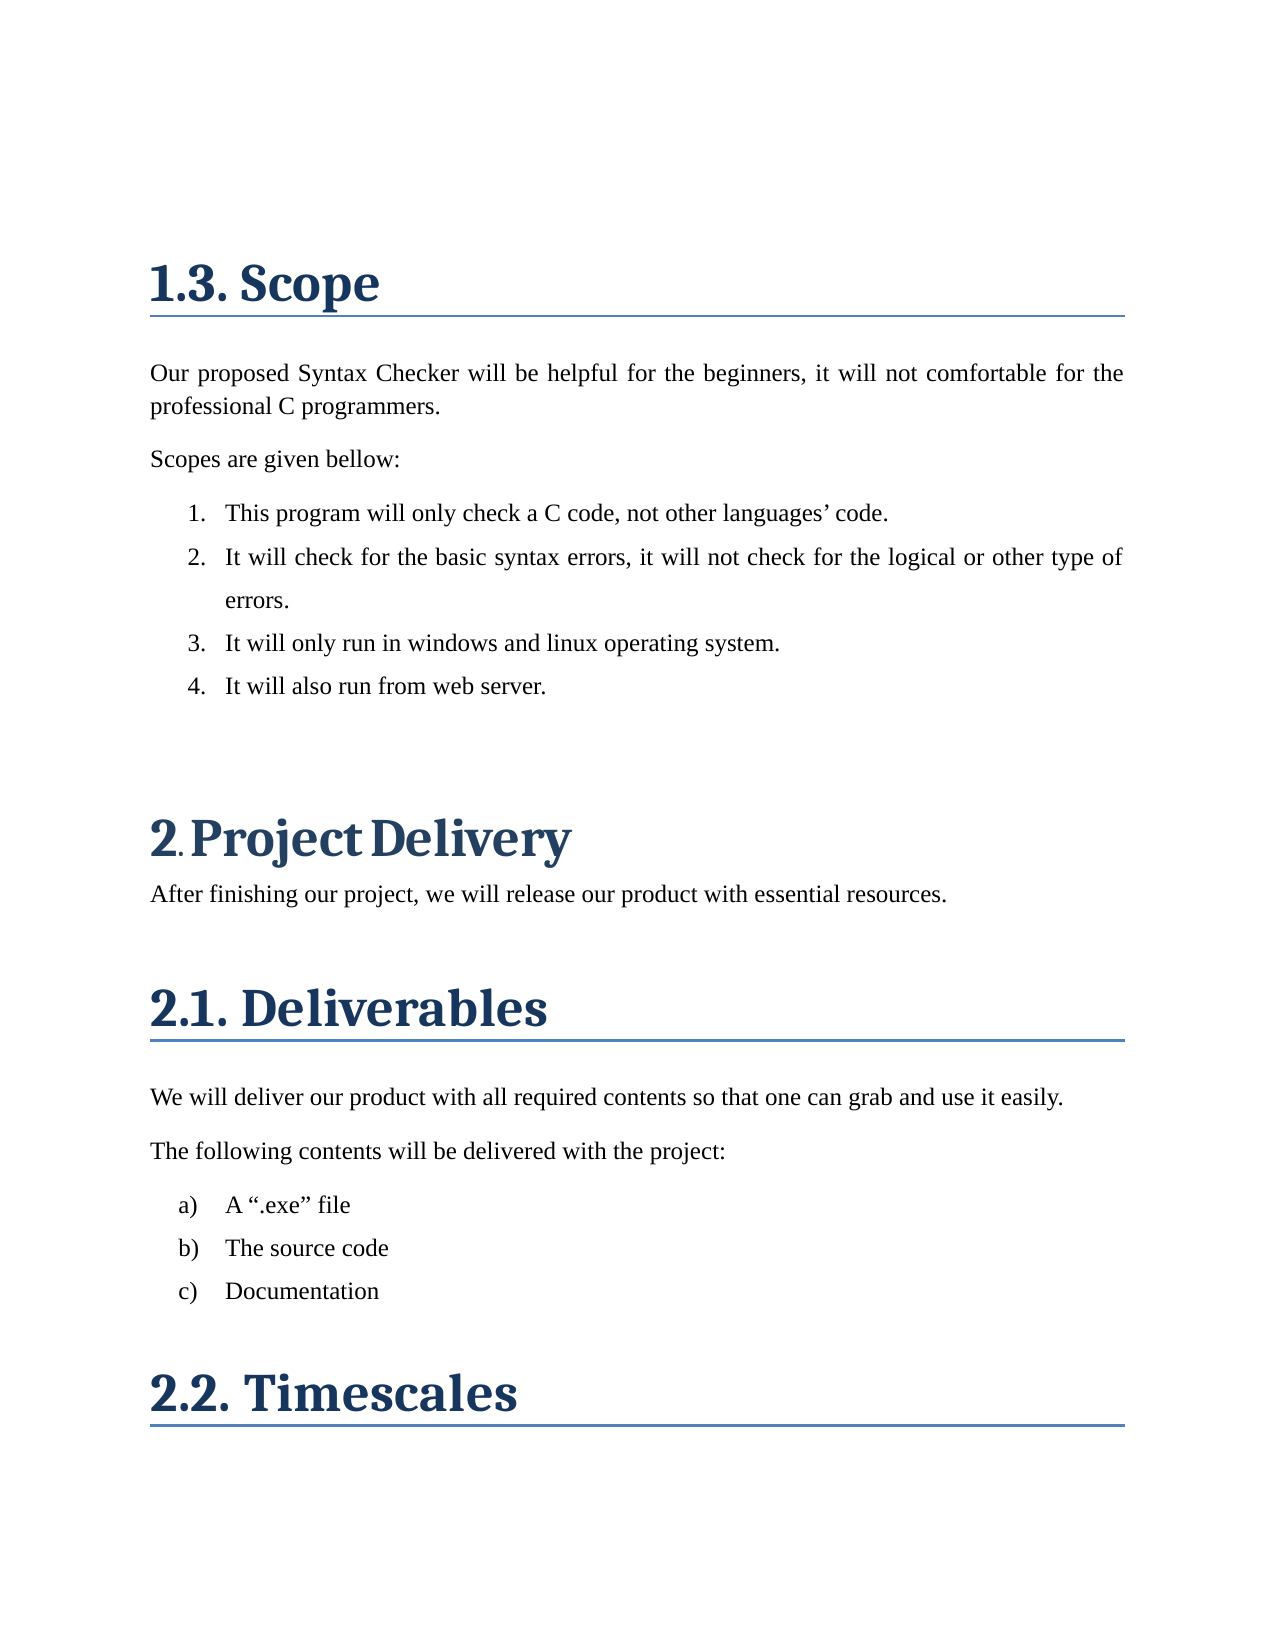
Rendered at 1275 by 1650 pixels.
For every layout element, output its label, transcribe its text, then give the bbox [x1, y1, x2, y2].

list It will also run from web server. [187, 671, 1125, 700]
text Scopes are given bellow: [150, 444, 1125, 473]
list This program will only check a C code, not other languages’ code. [187, 498, 1125, 527]
text Our proposed Syntax Checker will be helpful for the beginners, it will not comfortable for the professional C programmers. [150, 358, 1125, 419]
text After finishing our project, we will release our product with essential resources. [150, 879, 1125, 907]
list It will only run in windows and linux operating system. [187, 628, 1125, 657]
list A “.exe” file [178, 1190, 1125, 1219]
text The following contents will be delivered with the project: [150, 1136, 1125, 1165]
list It will check for the basic syntax errors, it will not check for the logical or other type of errors. [187, 542, 1125, 613]
text We will deliver our product with all required contents so that one can grab and use it easily. [150, 1082, 1125, 1111]
title 2.1. Deliverables [150, 977, 1125, 1039]
title 2.2. Timescales [150, 1362, 1125, 1424]
title 1.3. Scope [150, 253, 1125, 315]
list The source code [178, 1233, 1125, 1262]
list Documentation [178, 1276, 1125, 1305]
subtitle 2. Project Delivery [150, 807, 1125, 869]
